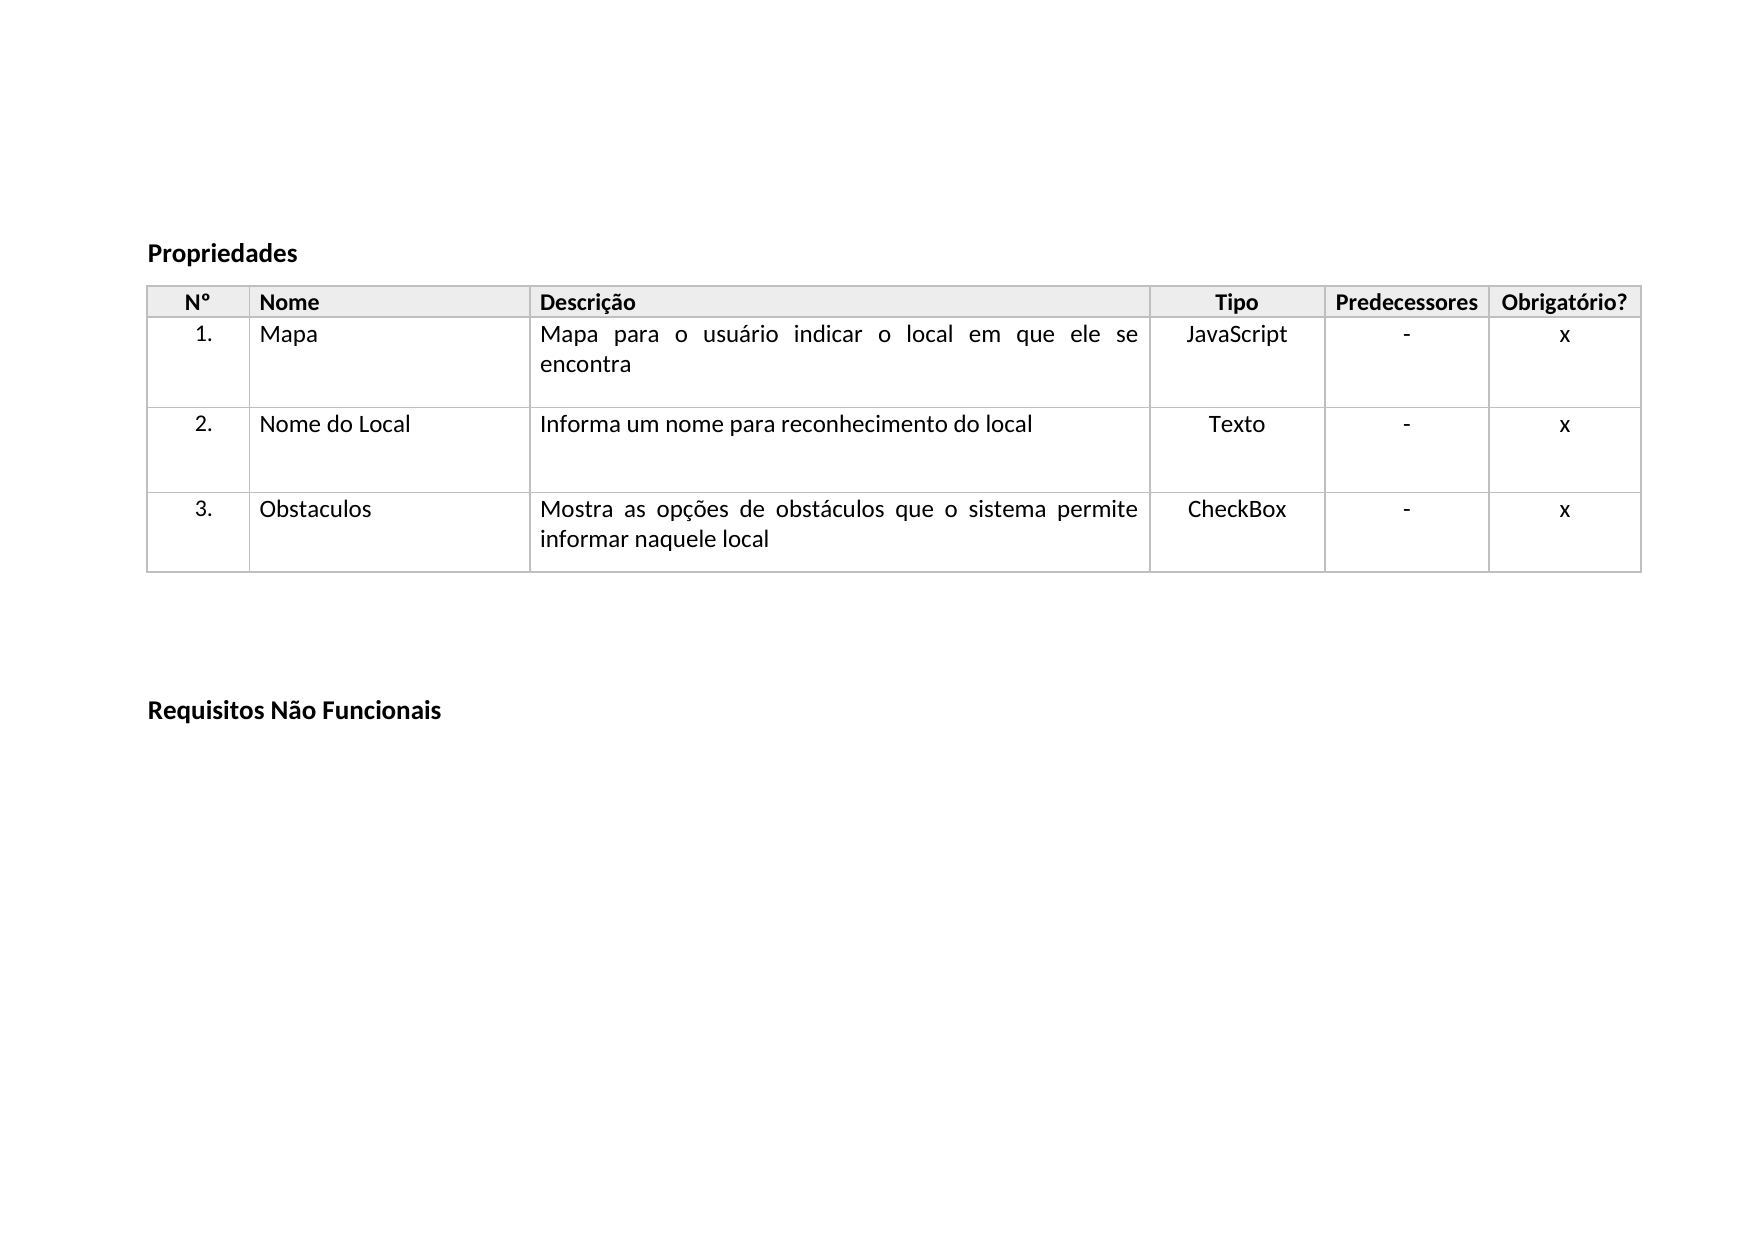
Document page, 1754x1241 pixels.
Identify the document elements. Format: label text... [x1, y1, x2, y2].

table_cell Mapa [250, 318, 529, 407]
table_cell Mostra as opções de obstáculos que o sistema permite informar naquele local [531, 493, 1149, 571]
table_header Predecessores [1326, 287, 1488, 316]
table_cell Informa um nome para reconhecimento do local [531, 408, 1149, 491]
table_cell - [1326, 318, 1488, 407]
table_cell [148, 318, 249, 407]
table_cell x [1490, 408, 1640, 491]
table_cell [148, 408, 249, 491]
table_header Descrição [531, 287, 1149, 316]
table_header Tipo [1151, 287, 1324, 316]
table_cell Mapa para o usuário indicar o local em que ele se encontra [531, 318, 1149, 407]
text Propriedades [148, 236, 1606, 269]
table_cell [148, 493, 249, 571]
table_header Obrigatório? [1490, 287, 1640, 316]
table_header Nº [148, 287, 249, 316]
table_header Nome [250, 287, 529, 316]
table_cell - [1326, 408, 1488, 491]
table_cell Obstaculos [250, 493, 529, 571]
table_cell JavaScript [1151, 318, 1324, 407]
table_cell Texto [1151, 408, 1324, 491]
table_cell x [1490, 493, 1640, 571]
text Requisitos Não Funcionais [148, 693, 1606, 726]
table_cell x [1490, 318, 1640, 407]
table_cell - [1326, 493, 1488, 571]
table_cell Nome do Local [250, 408, 529, 491]
table_cell CheckBox [1151, 493, 1324, 571]
